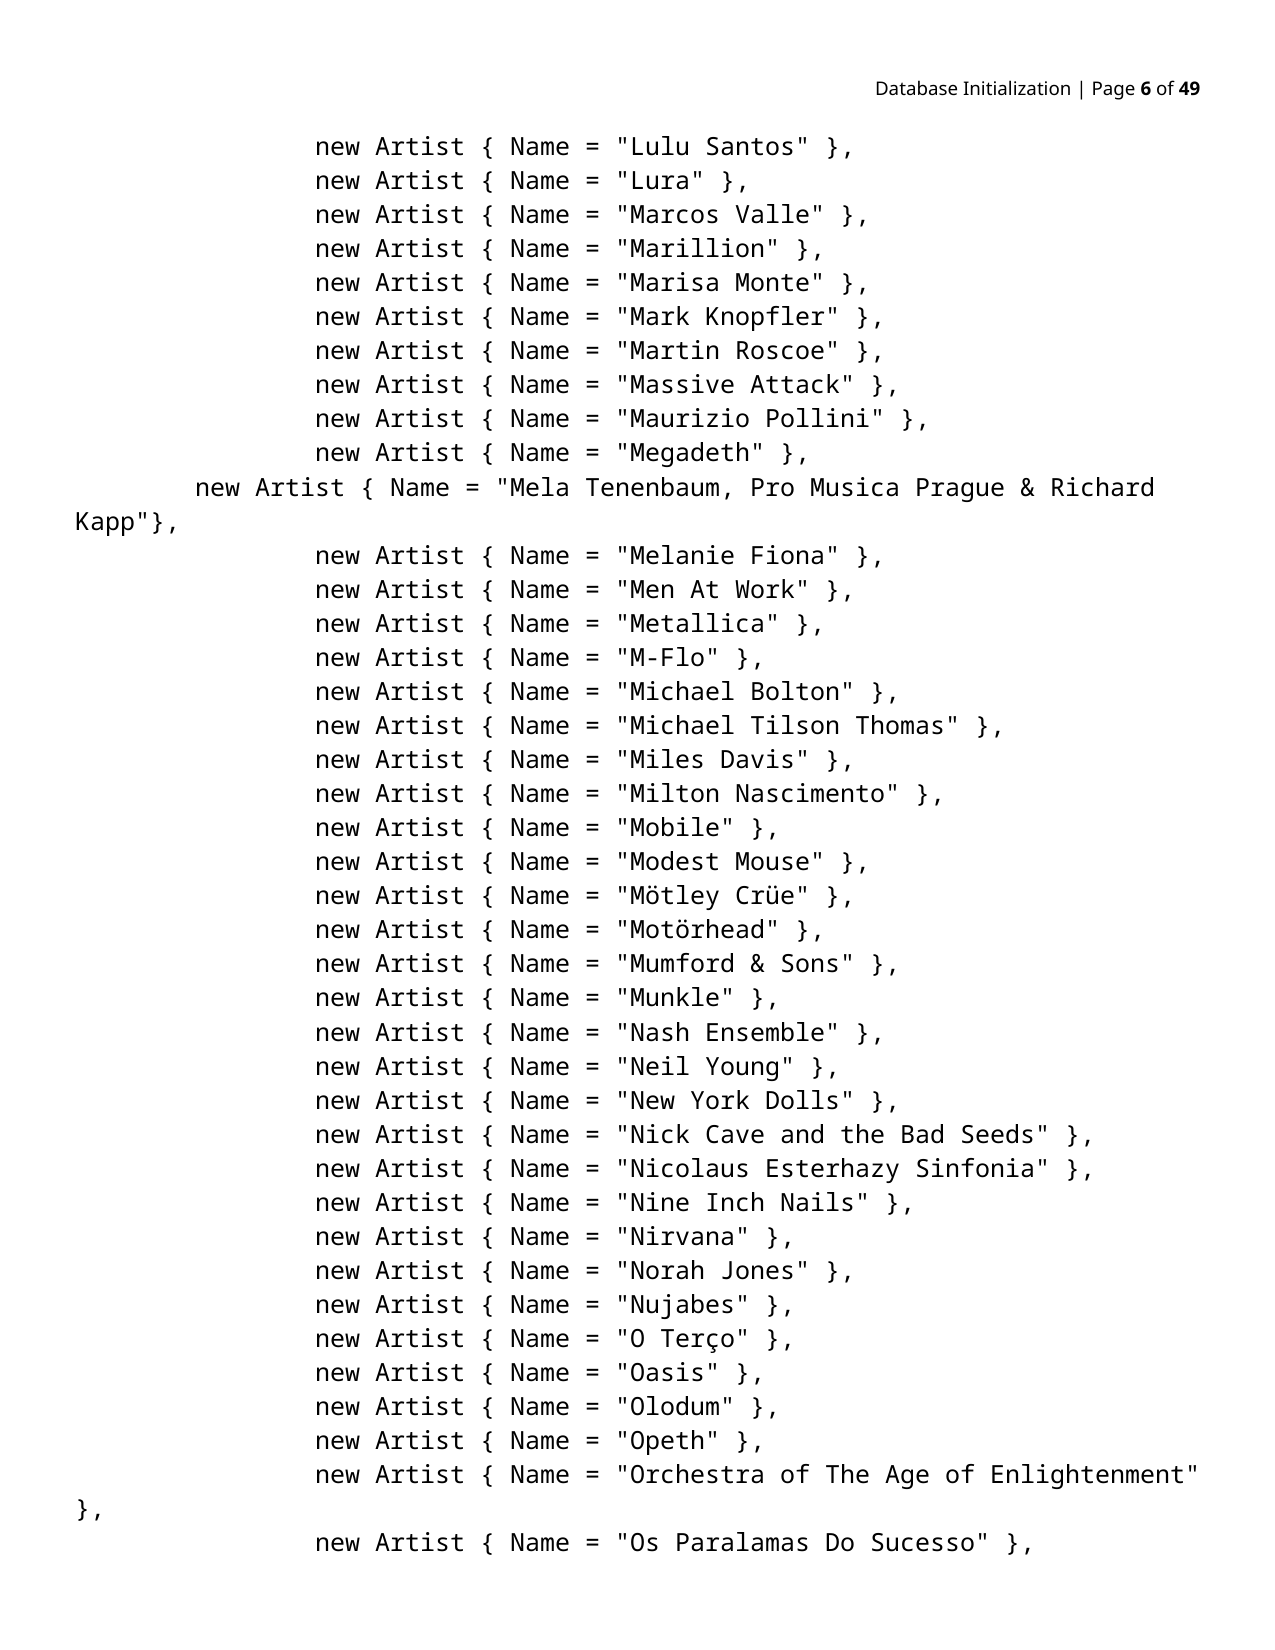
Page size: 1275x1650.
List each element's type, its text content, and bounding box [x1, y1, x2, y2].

text new Artist { Name = "Lura" }, [75, 163, 1200, 197]
text new Artist { Name = "Marisa Monte" }, [75, 265, 1200, 299]
text new Artist { Name = "Marcos Valle" }, [75, 197, 1200, 231]
text new Artist { Name = "Michael Tilson Thomas" }, [75, 708, 1200, 742]
text new Artist { Name = "Lulu Santos" }, [75, 128, 1200, 163]
text new Artist { Name = "Mobile" }, [75, 810, 1200, 844]
text new Artist { Name = "Metallica" }, [75, 605, 1200, 639]
text new Artist { Name = "Nujabes" }, [75, 1287, 1200, 1321]
text new Artist { Name = "Mark Knopfler" }, [75, 299, 1200, 333]
text new Artist { Name = "Michael Bolton" }, [75, 673, 1200, 708]
text new Artist { Name = "Melanie Fiona" }, [75, 537, 1200, 571]
text new Artist { Name = "Motörhead" }, [75, 912, 1200, 946]
text new Artist { Name = "Oasis" }, [75, 1355, 1200, 1389]
text new Artist { Name = "Marillion" }, [75, 231, 1200, 265]
text new Artist { Name = "New York Dolls" }, [75, 1082, 1200, 1116]
text new Artist { Name = "Munkle" }, [75, 980, 1200, 1014]
text new Artist { Name = "Nirvana" }, [75, 1218, 1200, 1253]
text new Artist { Name = "Megadeth" }, [75, 435, 1200, 469]
text new Artist { Name = "Opeth" }, [75, 1423, 1200, 1457]
text new Artist { Name = "Os Paralamas Do Sucesso" }, [75, 1525, 1200, 1559]
text new Artist { Name = "Miles Davis" }, [75, 742, 1200, 776]
text new Artist { Name = "Milton Nascimento" }, [75, 776, 1200, 810]
text new Artist { Name = "Modest Mouse" }, [75, 844, 1200, 878]
text new Artist { Name = "Nash Ensemble" }, [75, 1014, 1200, 1048]
text new Artist { Name = "Mela Tenenbaum, Pro Musica Prague & Richard Kapp"}, [75, 469, 1200, 537]
text new Artist { Name = "O Terço" }, [75, 1321, 1200, 1355]
text new Artist { Name = "Nine Inch Nails" }, [75, 1184, 1200, 1218]
text new Artist { Name = "Maurizio Pollini" }, [75, 401, 1200, 435]
text new Artist { Name = "Norah Jones" }, [75, 1253, 1200, 1287]
text new Artist { Name = "Mötley Crüe" }, [75, 878, 1200, 912]
text new Artist { Name = "Nick Cave and the Bad Seeds" }, [75, 1116, 1200, 1150]
text new Artist { Name = "Orchestra of The Age of Enlightenment" }, [75, 1457, 1200, 1525]
text new Artist { Name = "Massive Attack" }, [75, 367, 1200, 401]
text new Artist { Name = "Mumford & Sons" }, [75, 946, 1200, 980]
text new Artist { Name = "Men At Work" }, [75, 571, 1200, 605]
text new Artist { Name = "M-Flo" }, [75, 639, 1200, 673]
text new Artist { Name = "Olodum" }, [75, 1389, 1200, 1423]
text new Artist { Name = "Neil Young" }, [75, 1048, 1200, 1082]
text new Artist { Name = "Nicolaus Esterhazy Sinfonia" }, [75, 1150, 1200, 1184]
text new Artist { Name = "Martin Roscoe" }, [75, 333, 1200, 367]
